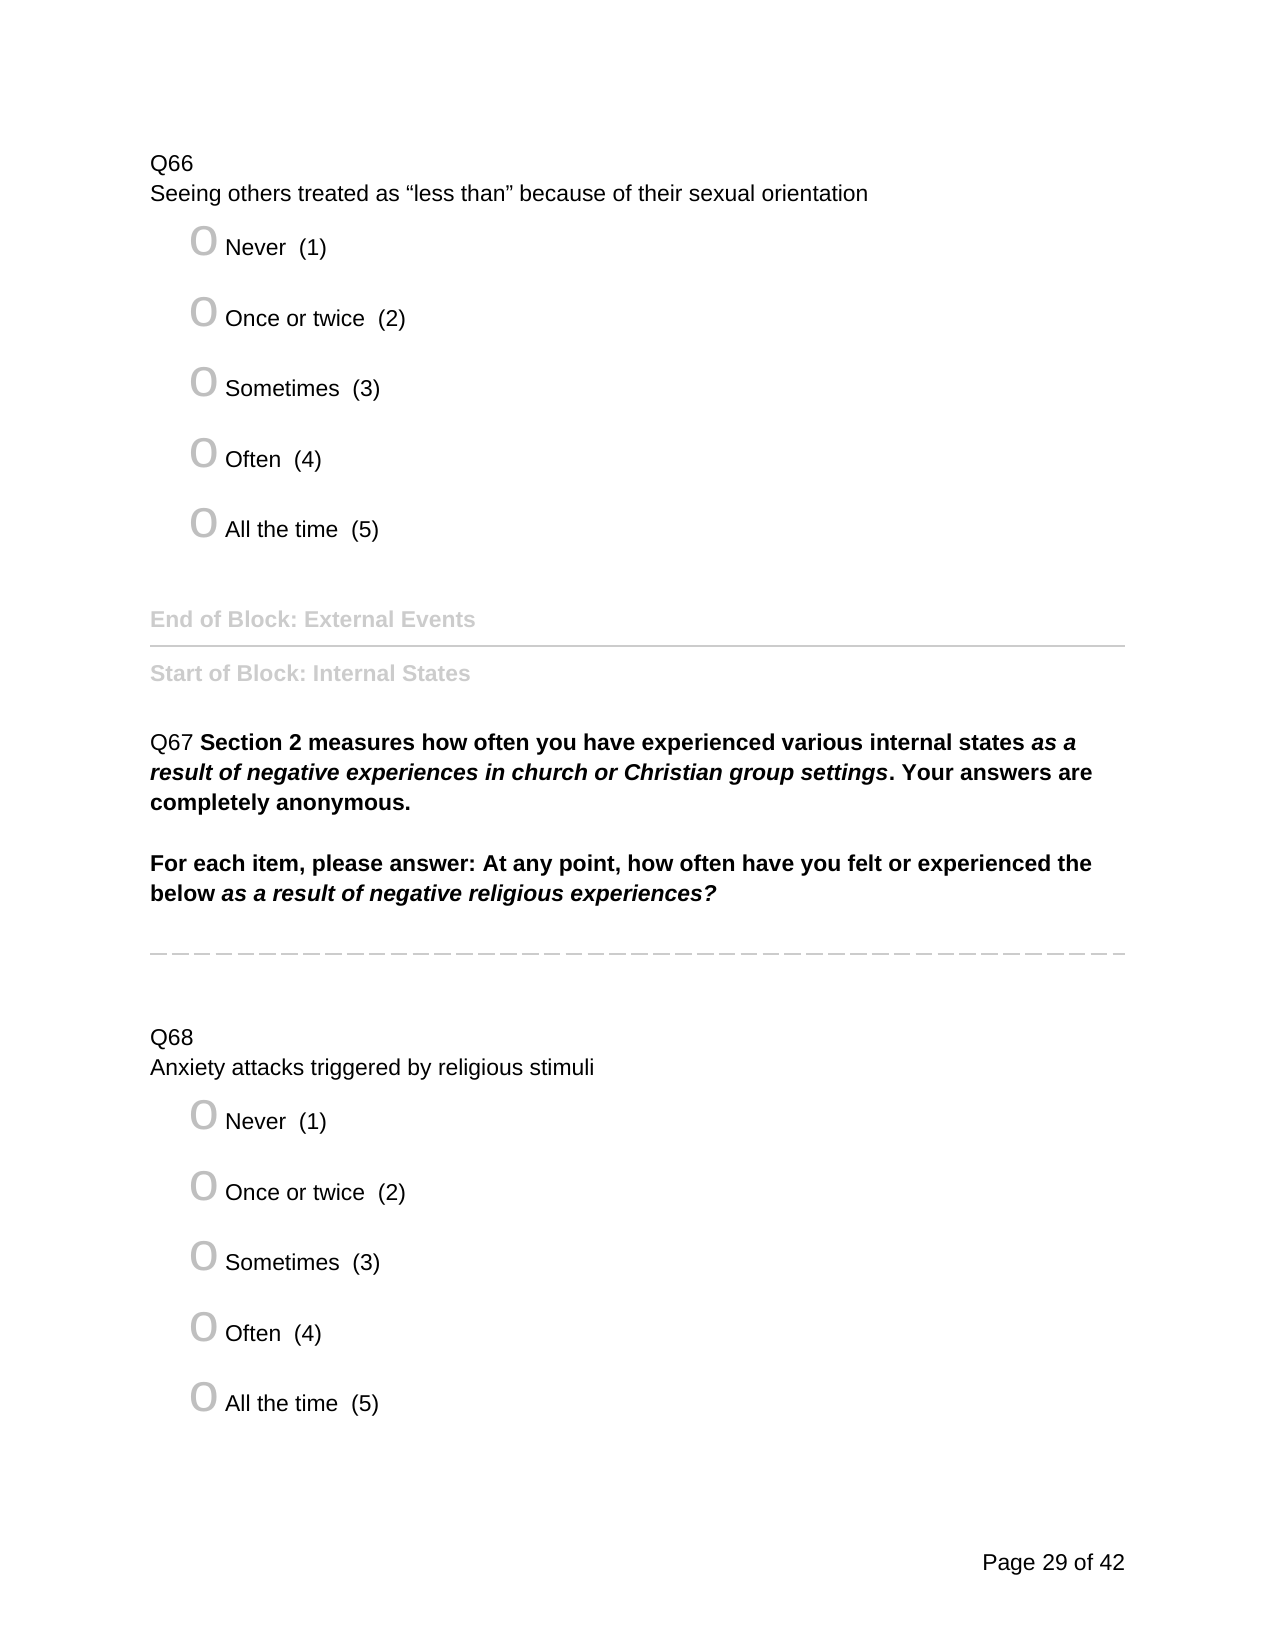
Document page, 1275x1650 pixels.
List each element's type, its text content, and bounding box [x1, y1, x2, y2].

list Often (4) [187, 422, 1125, 483]
list Never (1) [187, 1084, 1125, 1146]
list Never (1) [187, 210, 1125, 272]
list Once or twice (2) [187, 281, 1125, 342]
text Q66 Seeing others treated as “less than” because of their sexual orientation [150, 150, 1125, 207]
text Start of Block: Internal States [150, 660, 1125, 686]
list All the time (5) [187, 1366, 1125, 1428]
list Sometimes (3) [187, 351, 1125, 413]
text End of Block: External Events [150, 606, 1125, 632]
list Sometimes (3) [187, 1225, 1125, 1287]
text Q67 Section 2 measures how often you have experienced various internal states as a result of negative experiences in church or Christian group settings. Your answers are completely anonymous. For each item, please answer: At any point, how often have you felt or experienced the below as a result of negative religious experiences? [150, 729, 1125, 906]
list Often (4) [187, 1296, 1125, 1357]
list Once or twice (2) [187, 1155, 1125, 1216]
list All the time (5) [187, 492, 1125, 554]
text Q68 Anxiety attacks triggered by religious stimuli [150, 1024, 1125, 1081]
